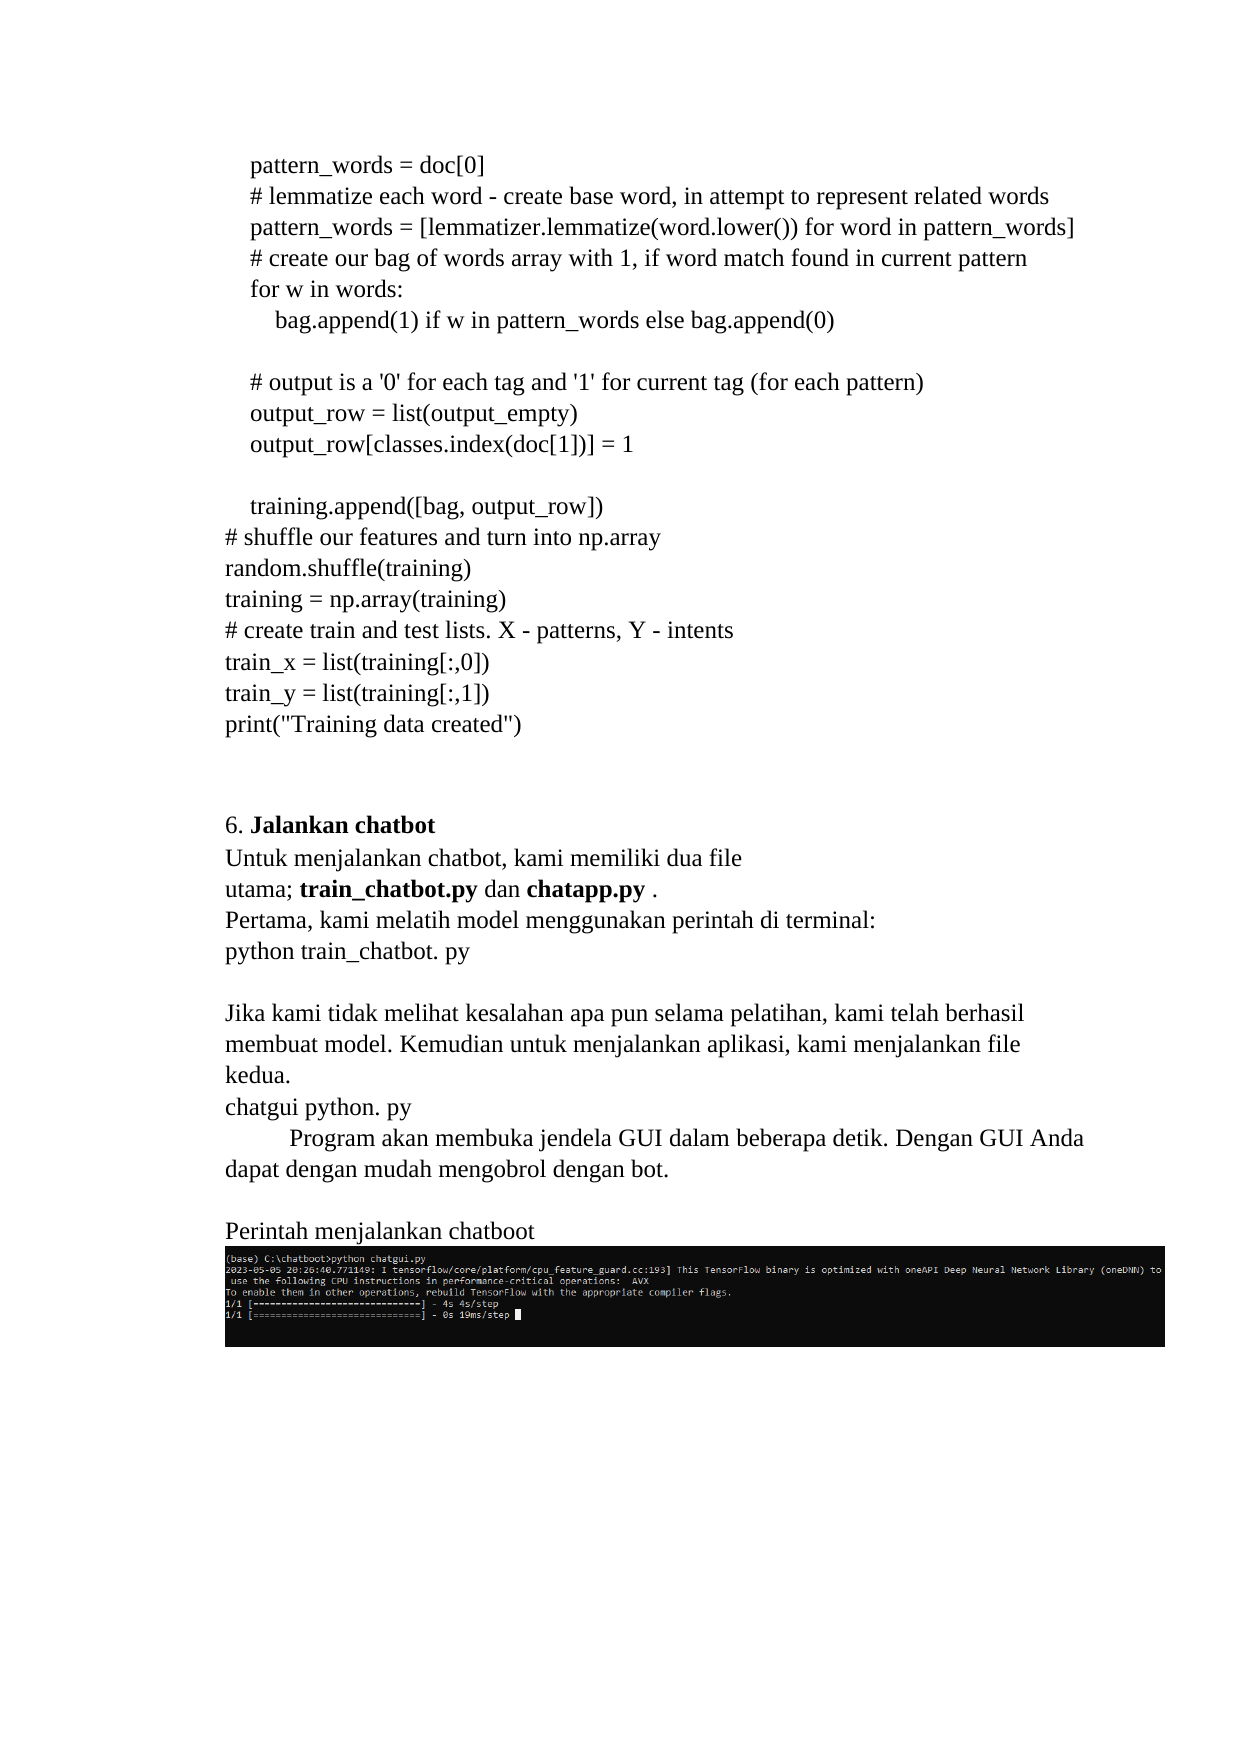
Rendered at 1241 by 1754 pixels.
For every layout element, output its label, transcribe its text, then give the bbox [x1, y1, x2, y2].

list 6. Jalankan chatbot [225, 810, 1090, 839]
list Perintah menjalankan chatboot [225, 1216, 1090, 1244]
list # shuffle our features and turn into np.array [225, 522, 1090, 551]
list # output is a '0' for each tag and '1' for current tag (for each pattern) [225, 367, 1090, 396]
list Pertama, kami melatih model menggunakan perintah di terminal: [225, 905, 1090, 934]
list output_row = list(output_empty) [225, 398, 1090, 427]
list pattern_words = [lemmatizer.lemmatize(word.lower()) for word in pattern_words] [225, 212, 1090, 241]
list training.append([bag, output_row]) [225, 491, 1090, 520]
list Program akan membuka jendela GUI dalam beberapa detik. Dengan GUI Anda dapat dengan mudah mengobrol dengan bot. [225, 1123, 1090, 1182]
list bag.append(1) if w in pattern_words else bag.append(0) [225, 305, 1090, 334]
list Untuk menjalankan chatbot, kami memiliki dua file utama; train_chatbot.py dan chatapp.py . [225, 843, 1090, 903]
list # lemmatize each word - create base word, in attempt to represent related words [225, 181, 1090, 210]
list Jika kami tidak melihat kesalahan apa pun selama pelatihan, kami telah berhasil membuat model. Kemudian untuk menjalankan aplikasi, kami menjalankan file kedua. [225, 998, 1090, 1089]
list # create our bag of words array with 1, if word match found in current pattern [225, 243, 1090, 272]
list for w in words: [225, 274, 1090, 303]
list random.shuffle(training) [225, 553, 1090, 582]
list train_y = list(training[:,1]) [225, 678, 1090, 706]
picture [225, 1246, 1166, 1347]
list chatgui python. py [225, 1092, 1090, 1120]
list output_row[classes.index(doc[1])] = 1 [225, 429, 1090, 458]
list # create train and test lists. X - patterns, Y - intents [225, 616, 1090, 644]
list print("Training data created") [225, 709, 1090, 737]
list pattern_words = doc[0] [225, 150, 1090, 179]
list training = np.array(training) [225, 584, 1090, 613]
list train_x = list(training[:,0]) [225, 647, 1090, 675]
list python train_chatbot. py [225, 936, 1090, 965]
